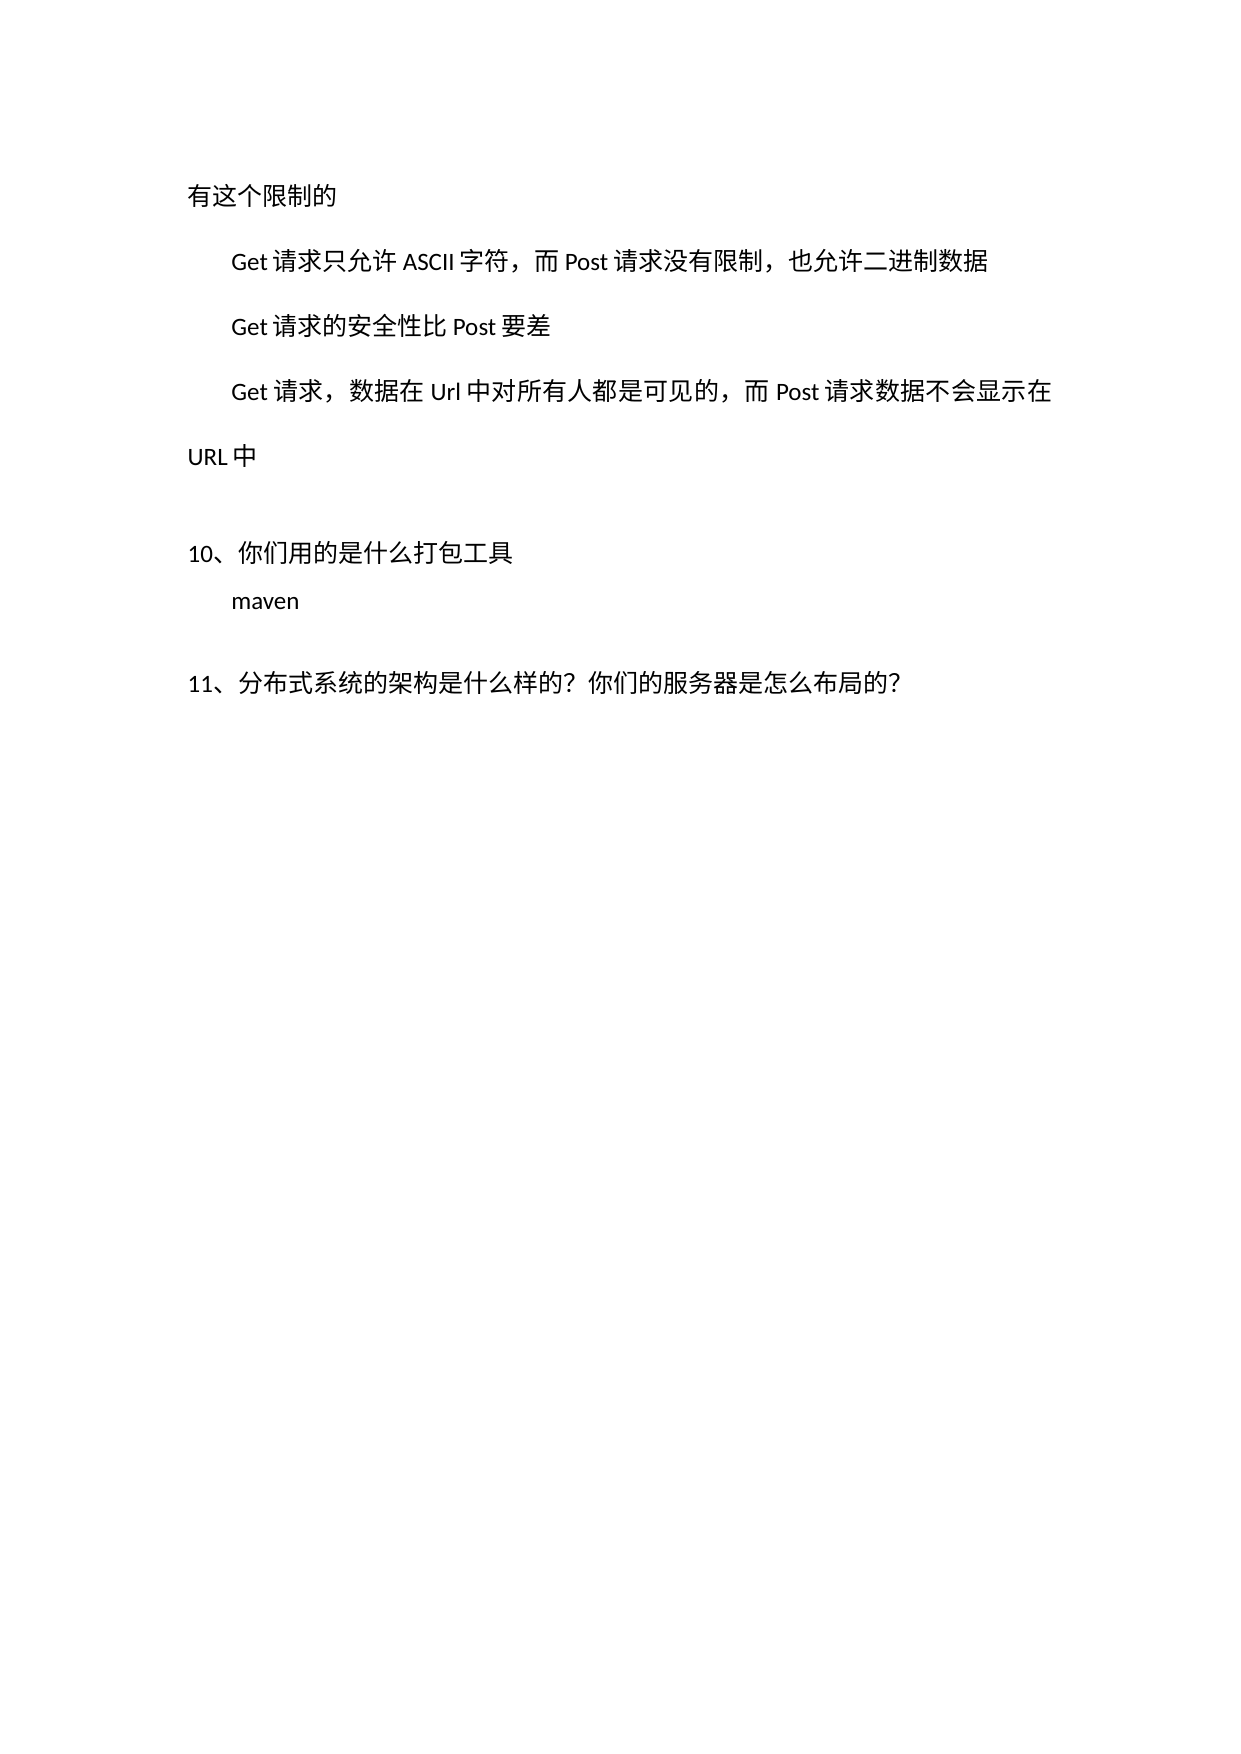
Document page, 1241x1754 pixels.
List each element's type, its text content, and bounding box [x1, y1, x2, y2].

list 你们用的是什么打包工具 [187, 519, 1053, 584]
list Get请求对数据长度是有限制的，最长允许2048个字符，而Post请求是没有这个限制的 [187, 162, 1053, 227]
list maven [187, 584, 1053, 617]
list Get请求只允许ASCII字符，而Post请求没有限制，也允许二进制数据 [187, 227, 1053, 292]
list 11、分布式系统的架构是什么样的？你们的服务器是怎么布局的？ [187, 649, 1053, 714]
list Get请求，数据在Url中对所有人都是可见的，而Post请求数据不会显示在URL中 [187, 357, 1053, 487]
list Get请求的安全性比Post要差 [187, 292, 1053, 357]
